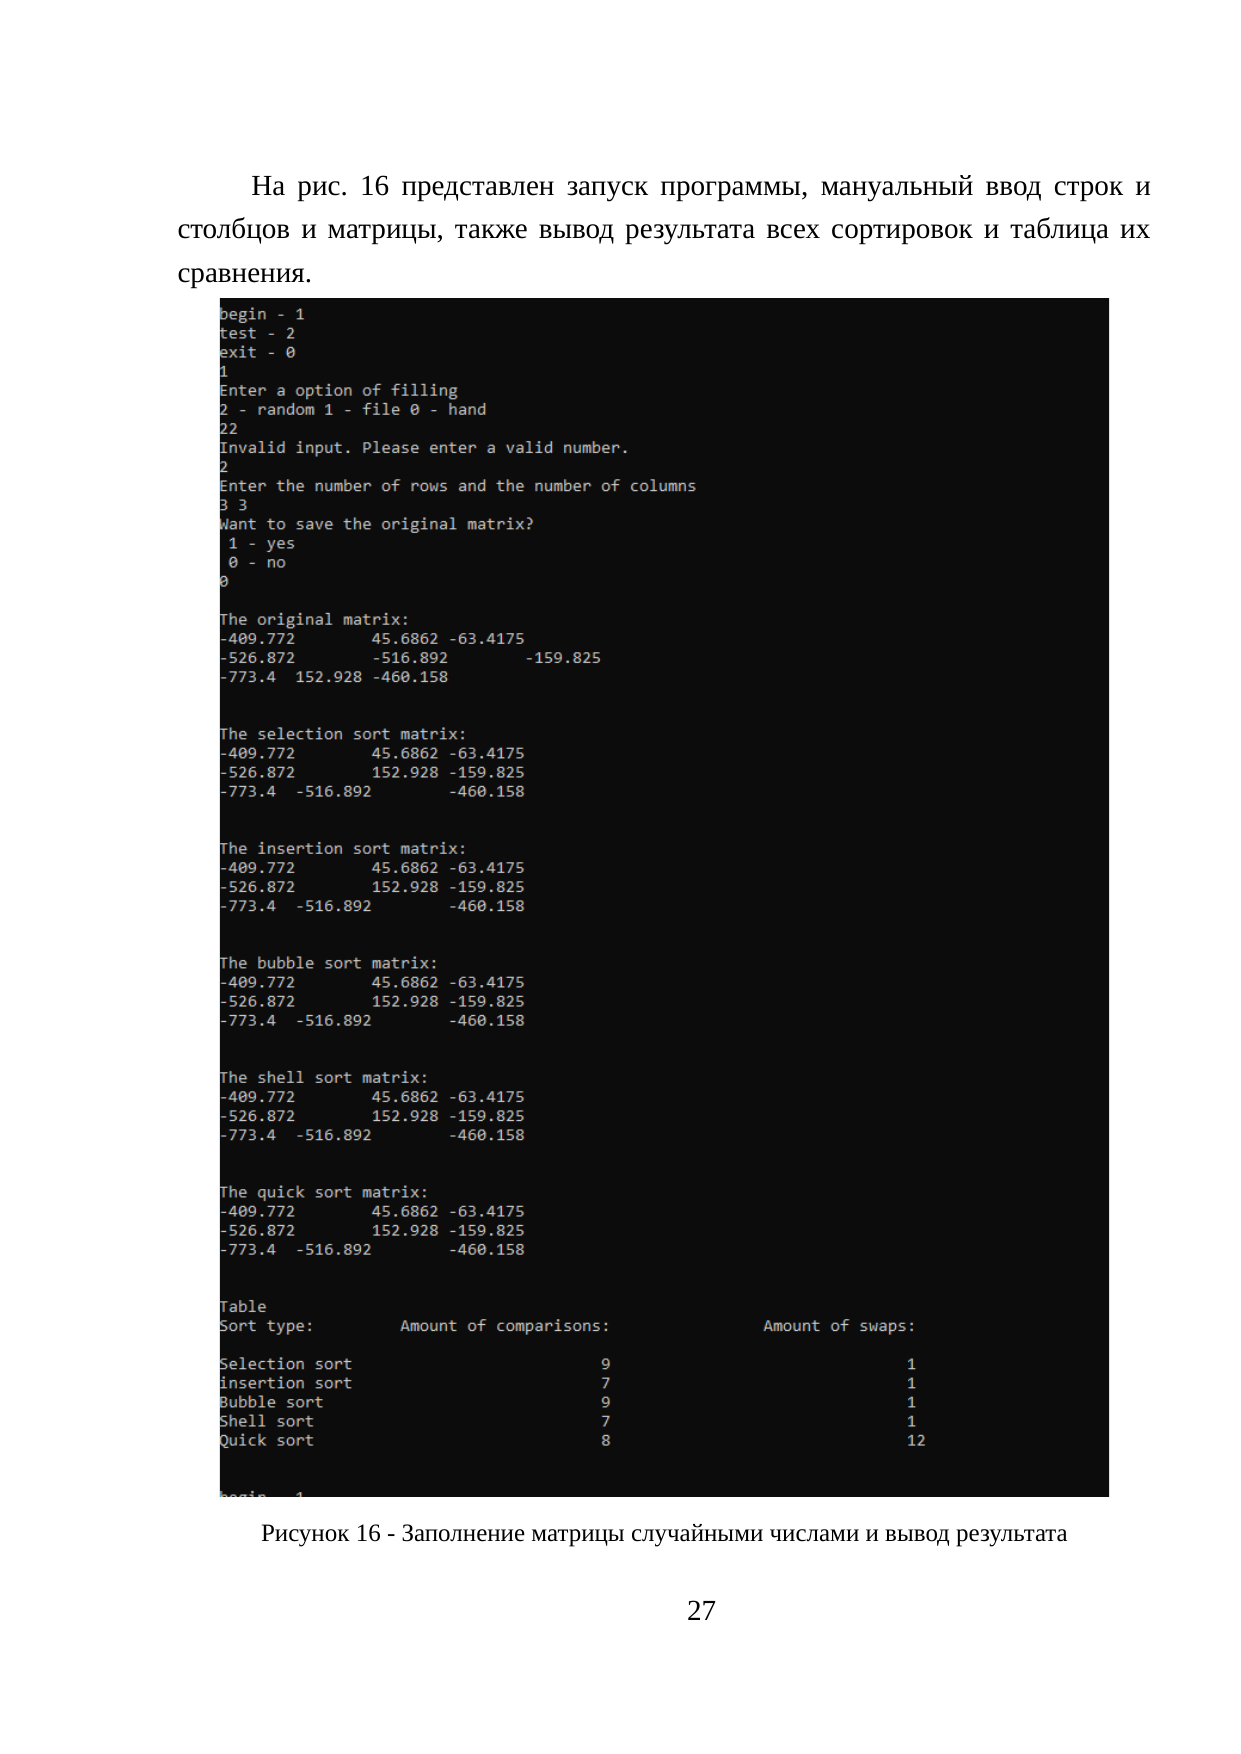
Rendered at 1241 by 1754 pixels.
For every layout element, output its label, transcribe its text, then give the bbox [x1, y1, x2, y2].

picture [219, 298, 1110, 1497]
text На рис. 16 представлен запуск программы, мануальный ввод строк и столбцов и матрицы, также вывод результата всех сортировок и таблица их сравнения. [177, 168, 1152, 288]
text Рисунок 16 - Заполнение матрицы случайными числами и вывод результата [177, 1518, 1152, 1546]
